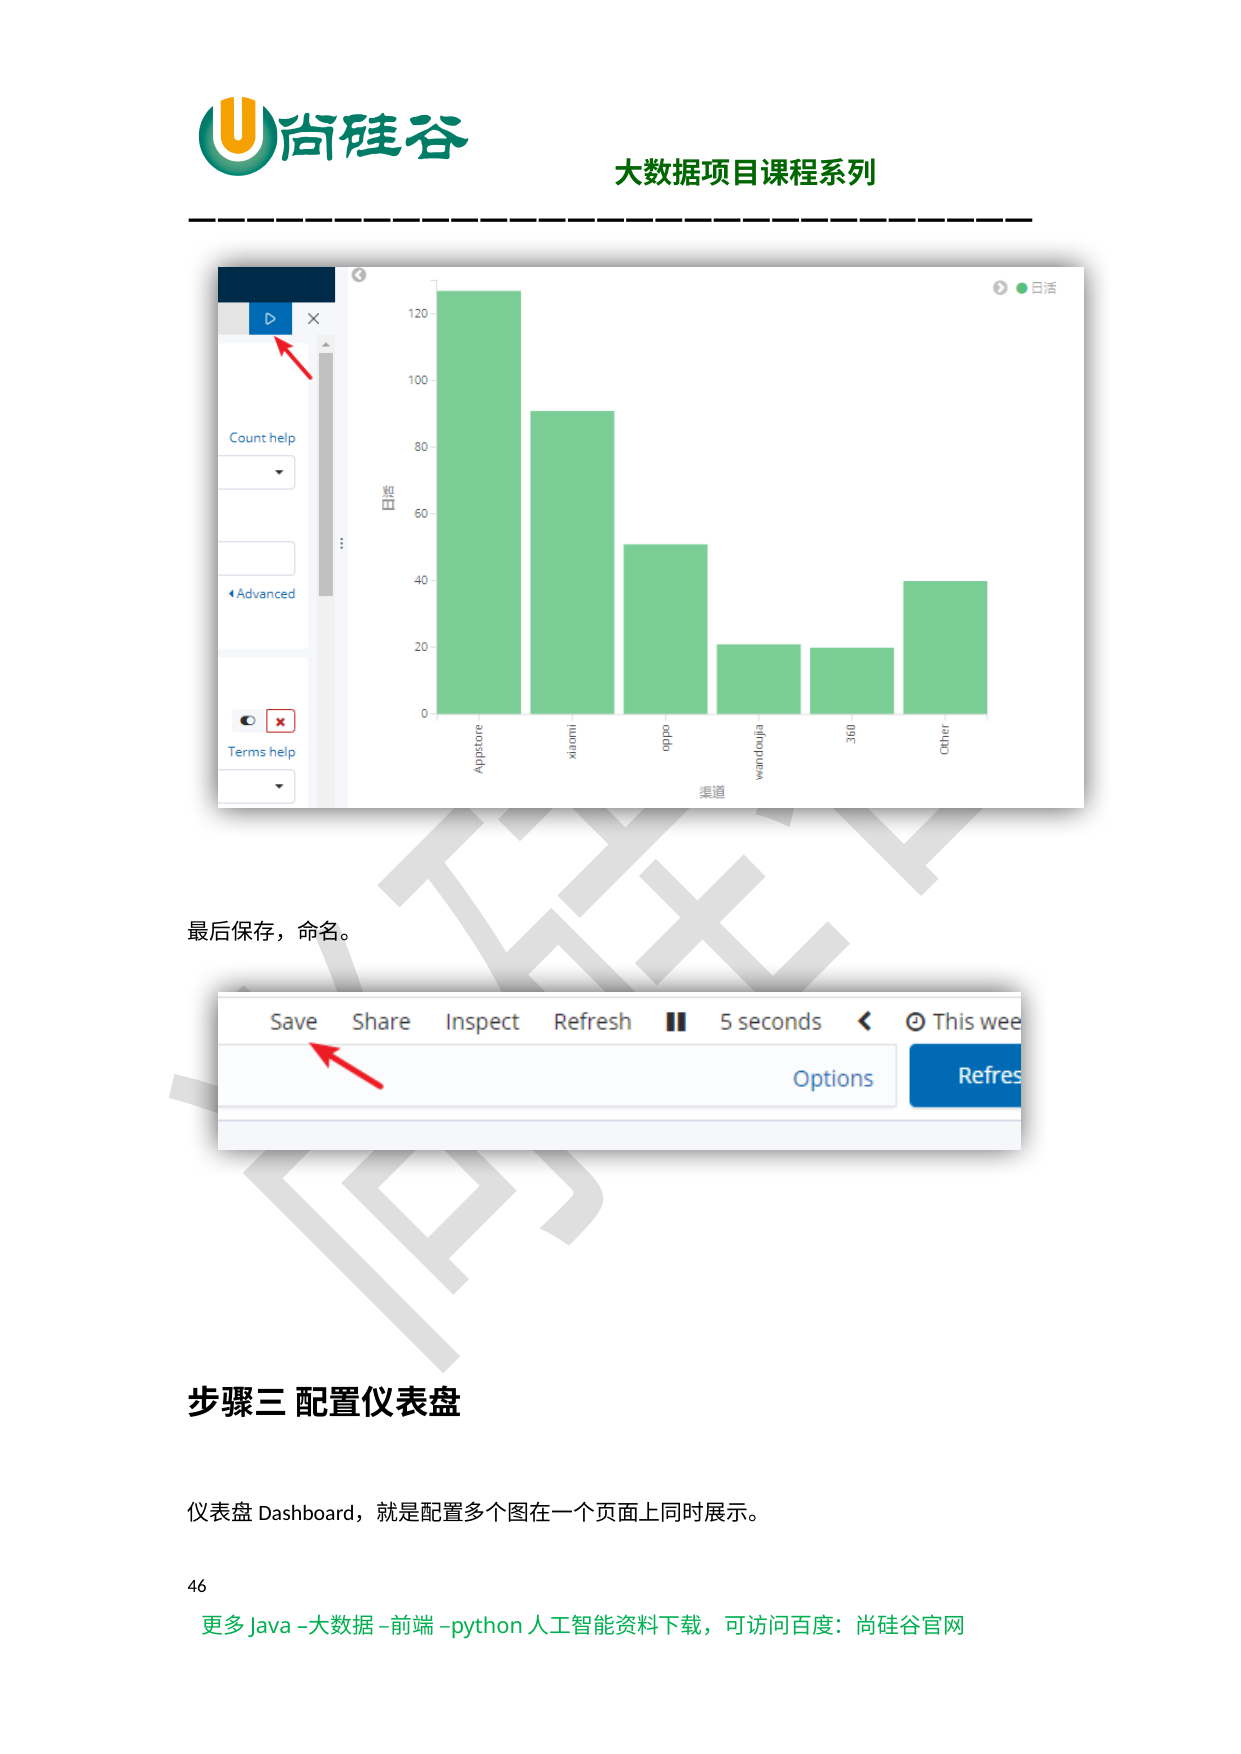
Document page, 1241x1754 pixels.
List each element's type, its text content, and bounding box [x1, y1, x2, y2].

picture [218, 267, 1084, 808]
text 最后保存，命名。 [187, 913, 1053, 946]
text 仪表盘 Dashboard，就是配置多个图在一个页面上同时展示。 [187, 1494, 1053, 1527]
subtitle 步骤三 配置仪表盘 [187, 1367, 1053, 1432]
picture [187, 88, 476, 184]
picture [218, 992, 1021, 1150]
